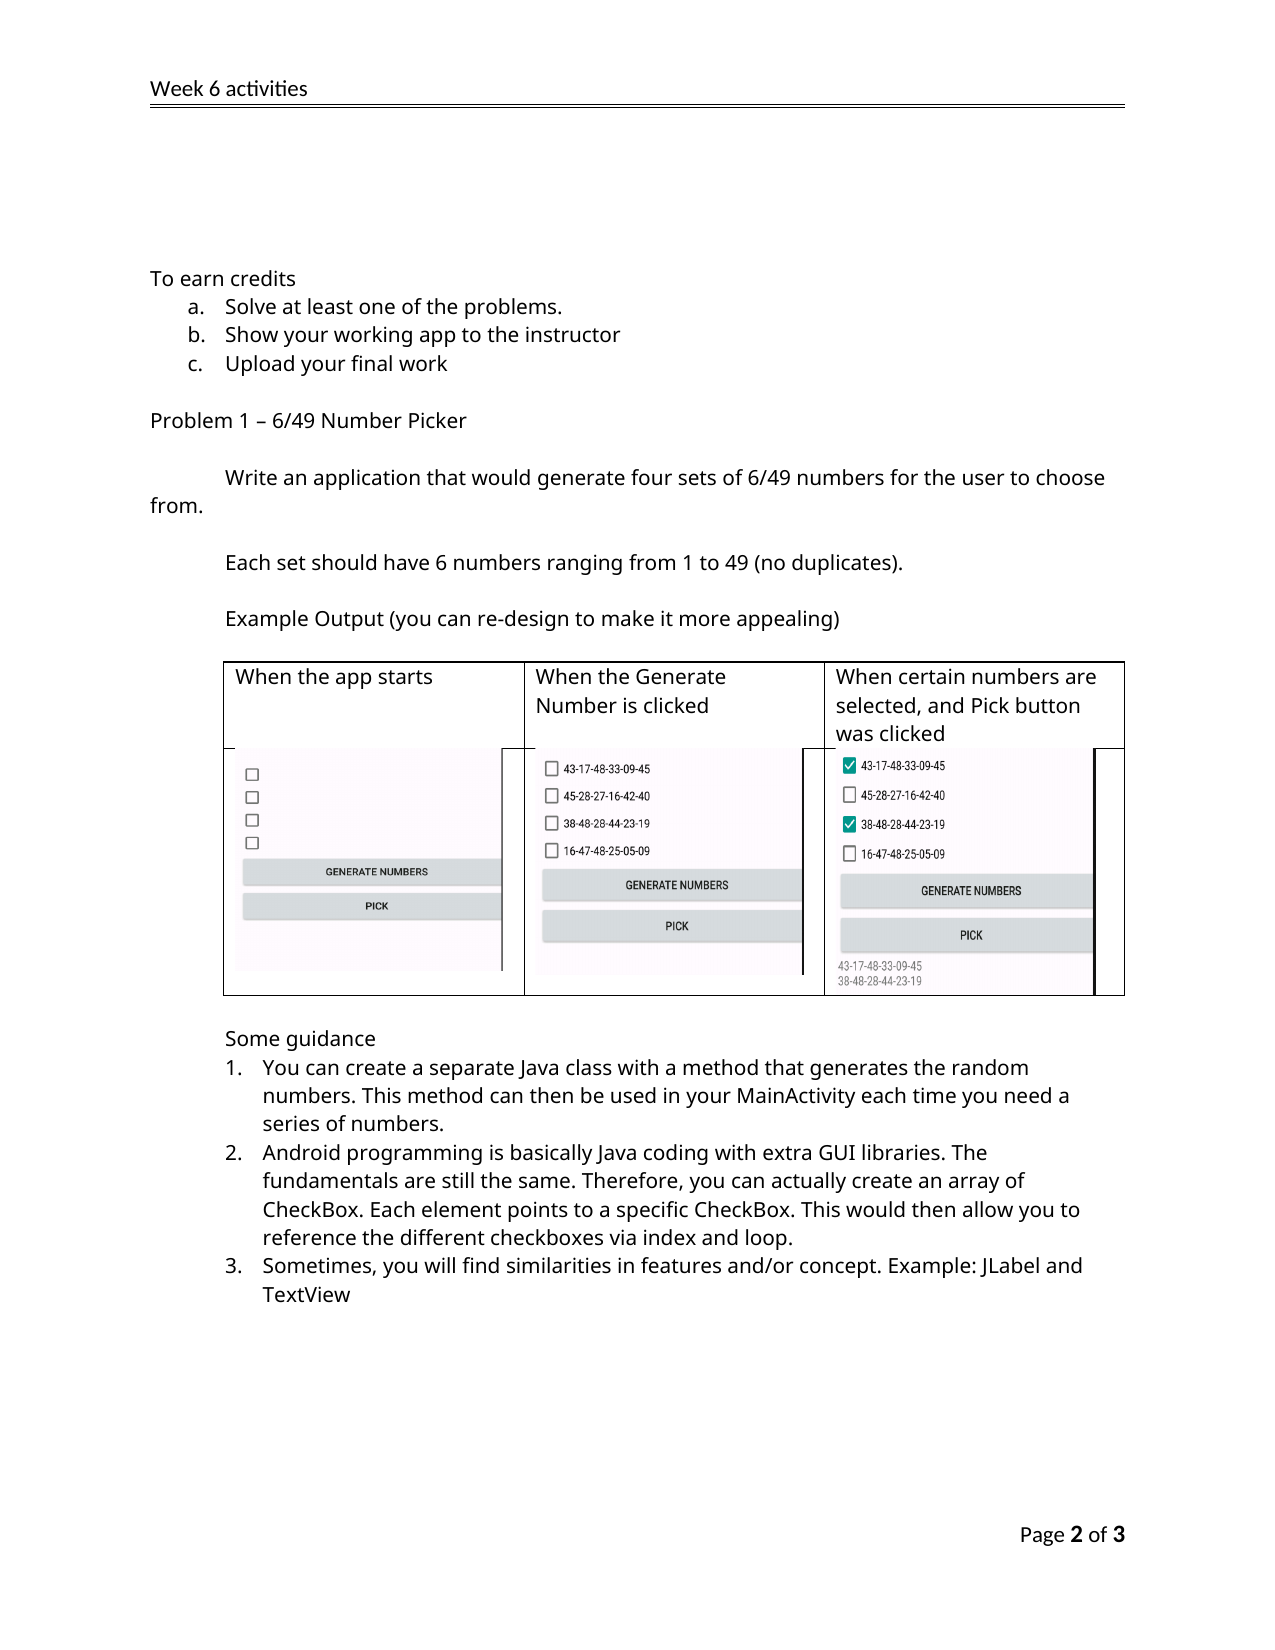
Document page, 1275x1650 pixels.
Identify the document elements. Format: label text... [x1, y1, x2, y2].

list Show your working app to the instructor [187, 321, 1125, 349]
picture [835, 748, 1096, 995]
picture [535, 748, 804, 975]
list You can create a separate Java class with a method that generates the random numbers. This method can then be used in your MainActivity each time you need a series of numbers. [225, 1053, 1125, 1138]
text Example Output (you can re-design to make it more appealing) [150, 604, 1125, 633]
table_header When the app starts [224, 663, 524, 748]
list Android programming is basically Java coding with extra GUI libraries. The fundamentals are still the same. Therefore, you can actually create an array of CheckBox. Each element points to a specific CheckBox. This would then allow you to reference the different checkboxes via index and loop. [225, 1138, 1125, 1252]
table_cell [825, 749, 835, 995]
text Some guidance [150, 1024, 1125, 1053]
table_cell [525, 749, 824, 995]
table_header When certain numbers are selected, and Pick button was clicked [825, 663, 1124, 748]
table_cell [224, 749, 524, 995]
list Sometimes, you will find similarities in features and/or concept. Example: JLabel and TextView [225, 1252, 1125, 1308]
picture [235, 748, 503, 971]
table_cell [1096, 749, 1124, 995]
text Problem 1 – 6/49 Number Picker [150, 406, 1125, 434]
list Solve at least one of the problems. [187, 292, 1125, 321]
list Upload your final work [187, 349, 1125, 377]
text Each set should have 6 numbers ranging from 1 to 49 (no duplicates). [150, 548, 1125, 576]
text To earn credits [150, 264, 1125, 292]
text Write an application that would generate four sets of 6/49 numbers for the user to choose from. [150, 463, 1125, 520]
table_header When the Generate Number is clicked [525, 663, 824, 748]
